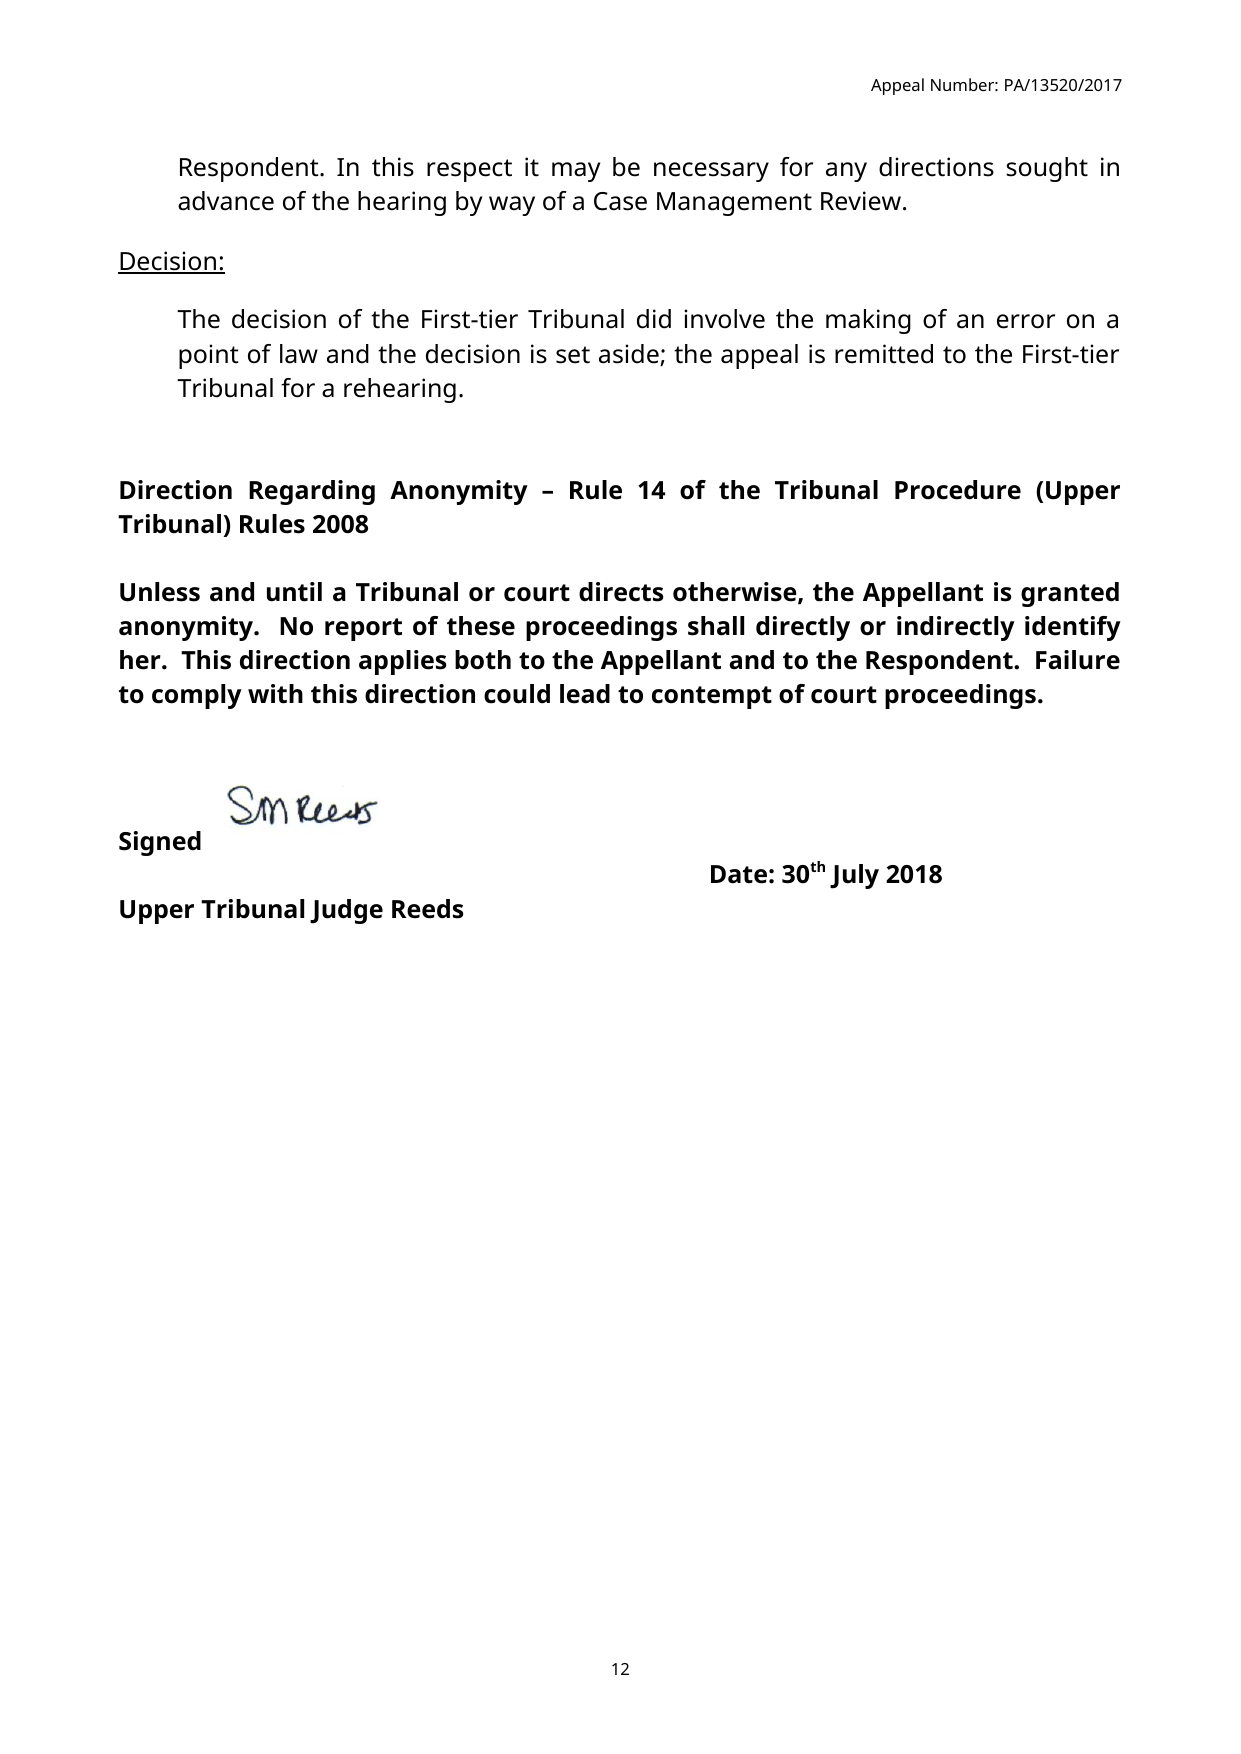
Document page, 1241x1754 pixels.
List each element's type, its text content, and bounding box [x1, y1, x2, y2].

text Signed [118, 779, 1122, 857]
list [118, 150, 1122, 218]
text Date: 30th July 2018 [118, 857, 1122, 891]
text Unless and until a Tribunal or court directs otherwise, the Appellant is granted anonymity. No report of these proceedings shall directly or indirectly identify her. This direction applies both to the Appellant and to the Respondent. Failure to comply with this direction could lead to contempt of court proceedings. [118, 575, 1122, 711]
text The decision of the First-tier Tribunal did involve the making of an error on a point of law and the decision is set aside; the appeal is remitted to the First-tier Tribunal for a rehearing. [177, 302, 1122, 404]
text Upper Tribunal Judge Reeds [118, 891, 1122, 925]
picture [208, 779, 422, 850]
text Decision: [118, 243, 1122, 277]
text Direction Regarding Anonymity – Rule 14 of the Tribunal Procedure (Upper Tribunal) Rules 2008 [118, 472, 1122, 541]
